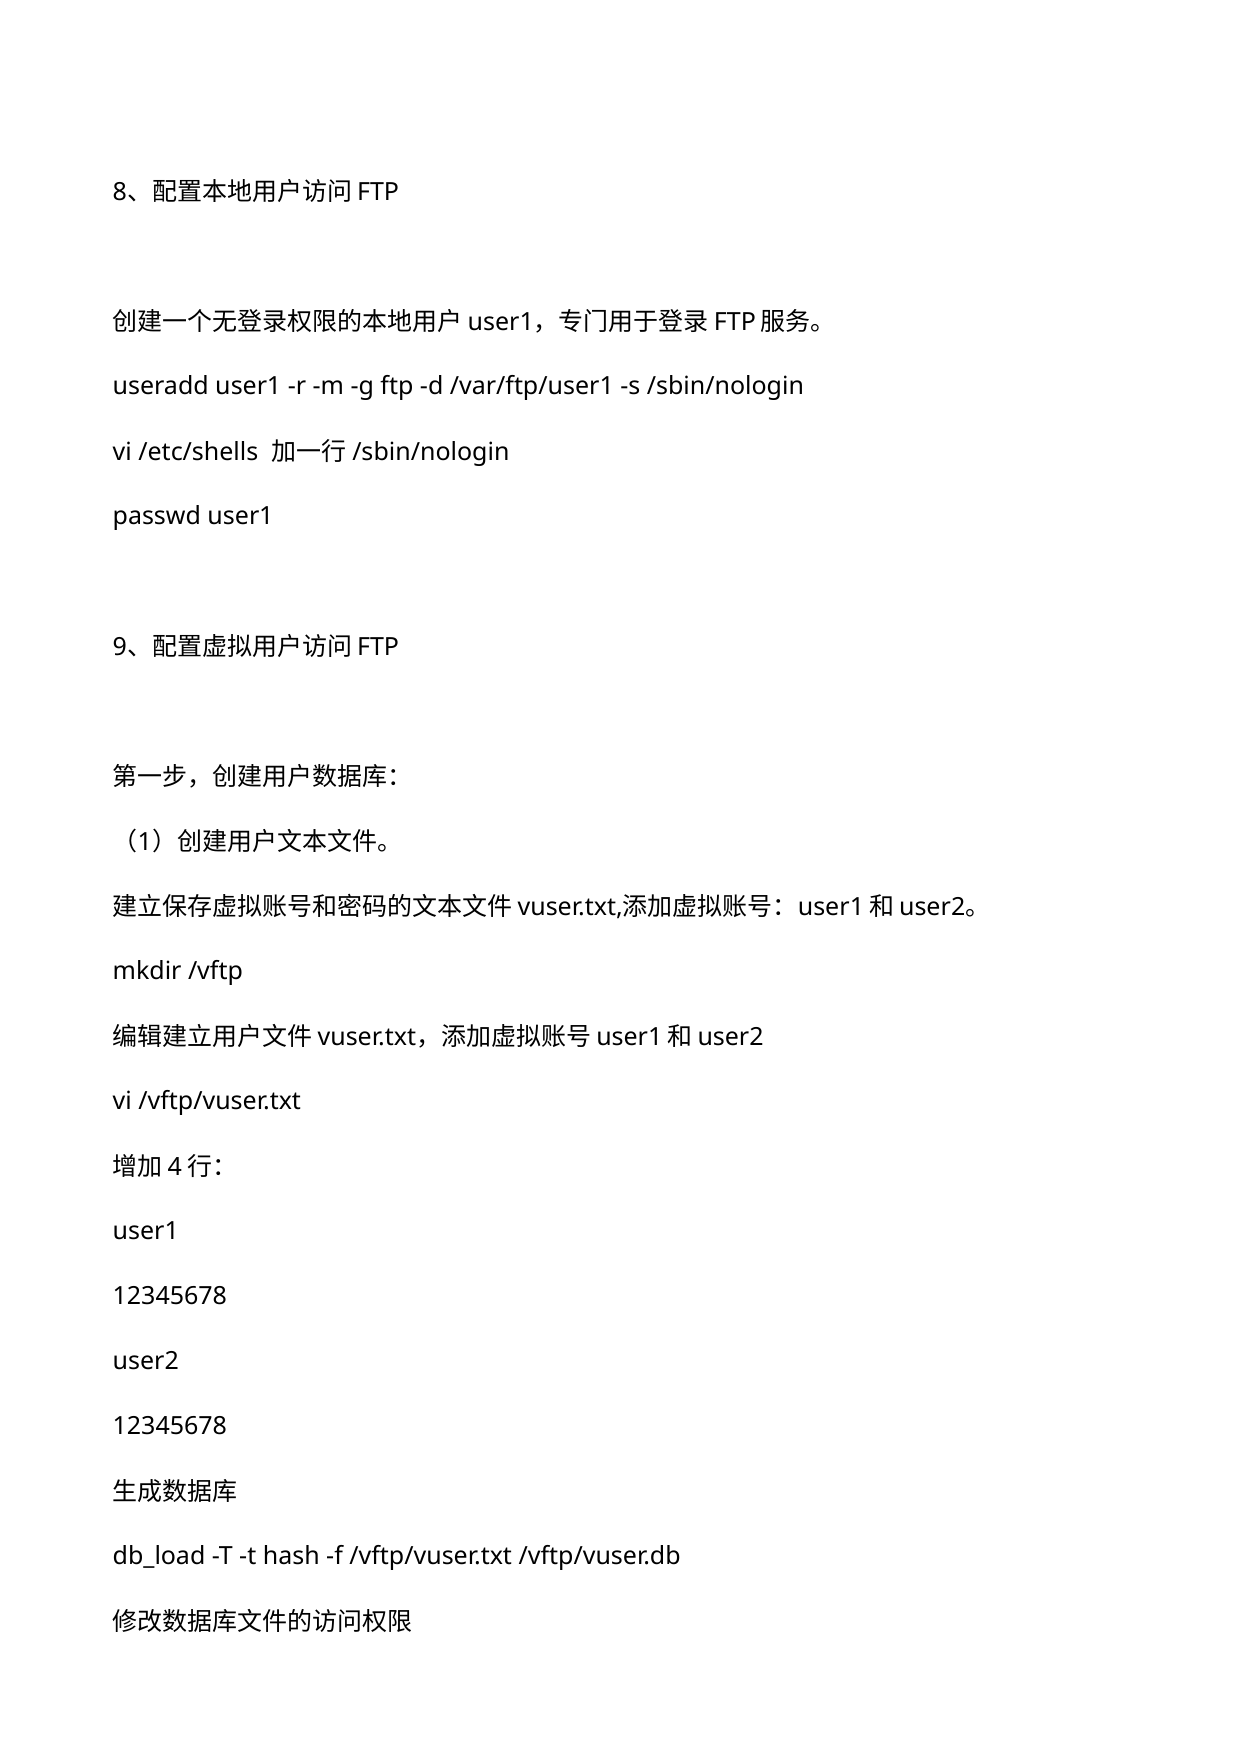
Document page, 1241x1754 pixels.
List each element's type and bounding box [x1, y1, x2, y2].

table_cell [101, 158, 1120, 1652]
